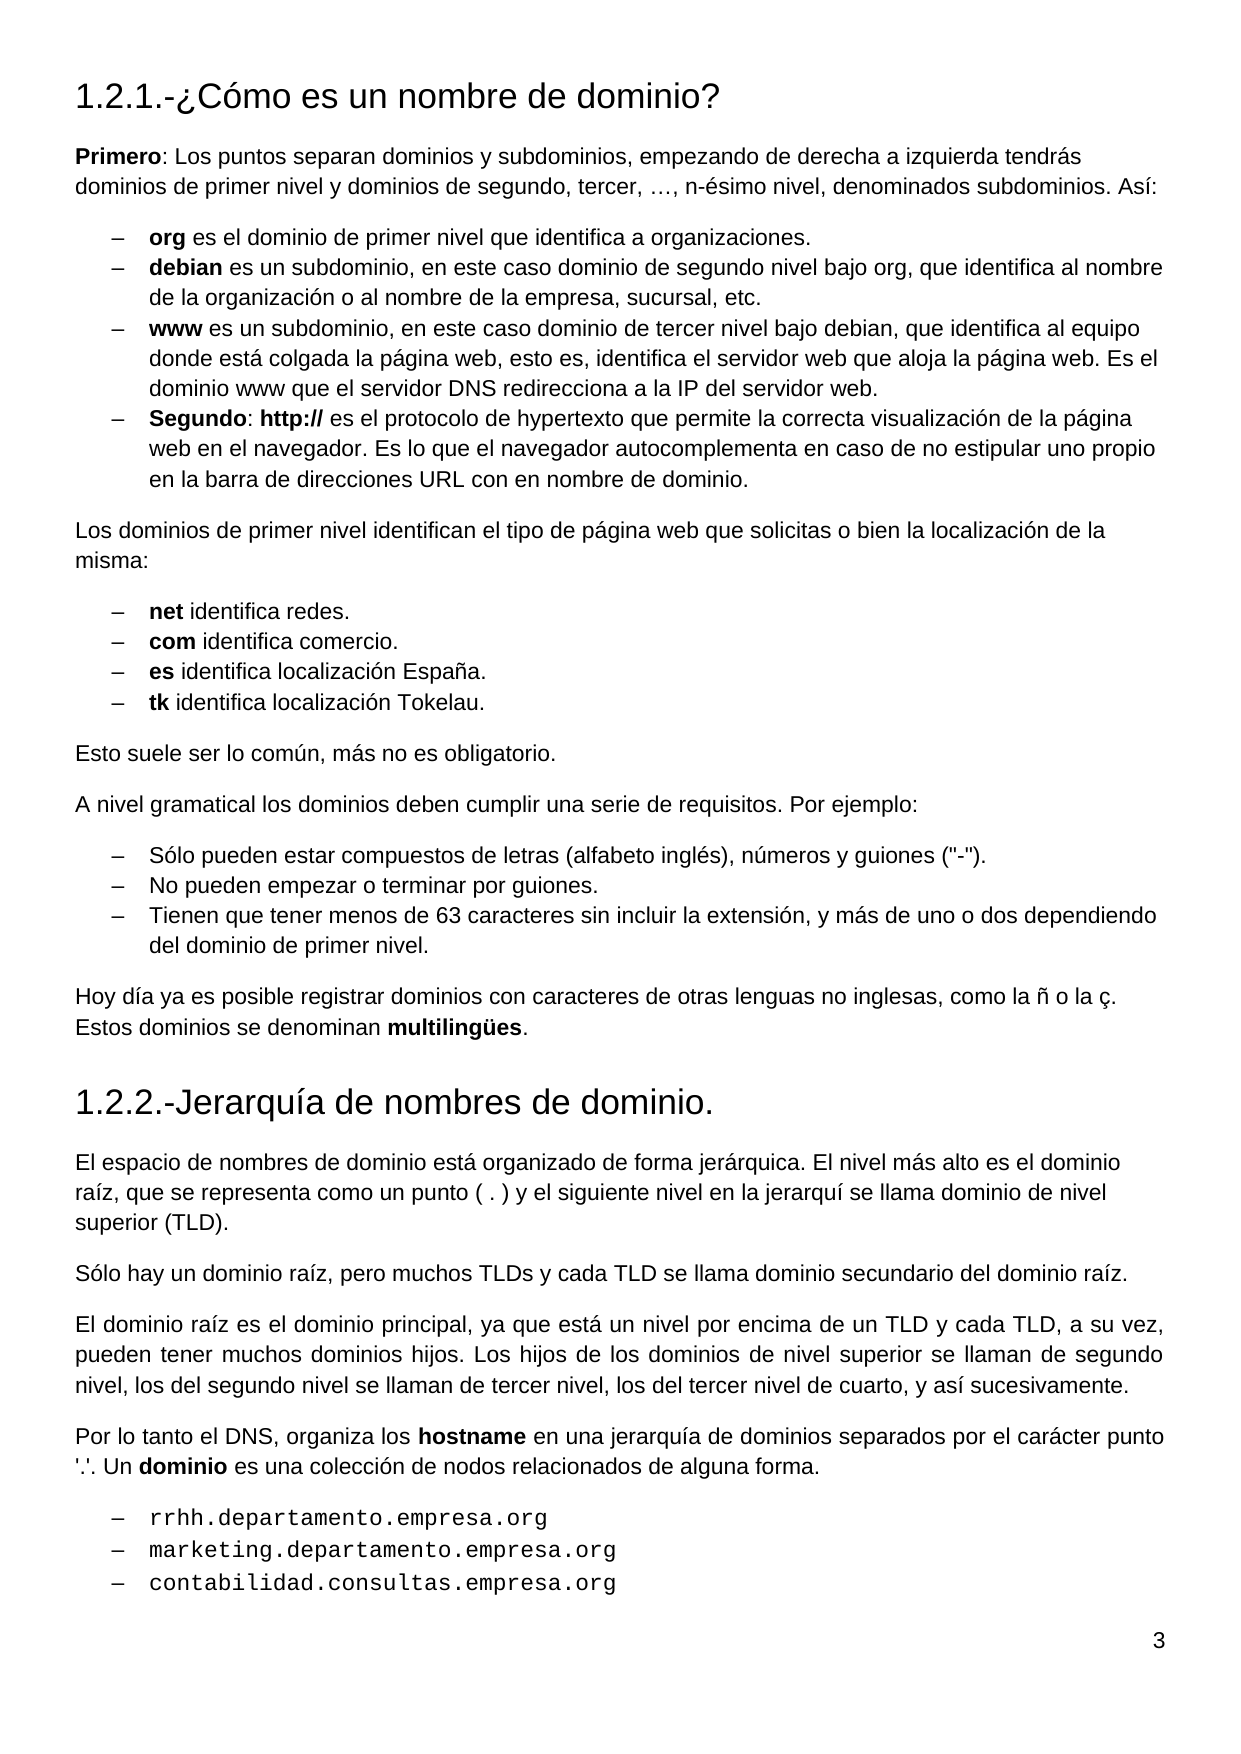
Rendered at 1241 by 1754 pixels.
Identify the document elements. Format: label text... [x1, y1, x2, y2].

text Esto suele ser lo común, más no es obligatorio. [75, 739, 1165, 766]
text Por lo tanto el DNS, organiza los hostname en una jerarquía de dominios separados por el carácter punto '.'. Un dominio es una colección de nodos relacionados de alguna forma. [75, 1423, 1165, 1479]
list Tienen que tener menos de 63 caracteres sin incluir la extensión, y más de uno o dos dependiendo del dominio de primer nivel. [111, 902, 1165, 958]
text El espacio de nombres de dominio está organizado de forma jerárquica. El nivel más alto es el dominio raíz, que se representa como un punto ( . ) y el siguiente nivel en la jerarquí se llama dominio de nivel superior (TLD). [75, 1149, 1165, 1236]
list Sólo pueden estar compuestos de letras (alfabeto inglés), números y guiones ("-"). [111, 842, 1165, 868]
list debian es un subdominio, en este caso dominio de segundo nivel bajo org, que identifica al nombre de la organización o al nombre de la empresa, sucursal, etc. [111, 254, 1165, 311]
list net identifica redes. [111, 598, 1165, 624]
list org es el dominio de primer nivel que identifica a organizaciones. [111, 224, 1165, 250]
list com identifica comercio. [111, 628, 1165, 654]
text Los dominios de primer nivel identifican el tipo de página web que solicitas o bien la localización de la misma: [75, 517, 1165, 573]
list www es un subdominio, en este caso dominio de tercer nivel bajo debian, que identifica al equipo donde está colgada la página web, esto es, identifica el servidor web que aloja la página web. Es el dominio www que el servidor DNS redirecciona a la IP del servidor web. [111, 314, 1165, 401]
text Primero: Los puntos separan dominios y subdominios, empezando de derecha a izquierda tendrás dominios de primer nivel y dominios de segundo, tercer, …, n-ésimo nivel, denominados subdominios. Así: [75, 143, 1165, 199]
list Segundo: http:// es el protocolo de hypertexto que permite la correcta visualización de la página web en el navegador. Es lo que el navegador autocomplementa en caso de no estipular uno propio en la barra de direcciones URL con en nombre de dominio. [111, 405, 1165, 492]
text Sólo hay un dominio raíz, pero muchos TLDs y cada TLD se llama dominio secundario del dominio raíz. [75, 1260, 1165, 1287]
text A nivel gramatical los dominios deben cumplir una serie de requisitos. Por ejemplo: [75, 791, 1165, 817]
list rrhh.departamento.empresa.org [111, 1504, 1165, 1532]
list contabilidad.consultas.empresa.org [111, 1569, 1165, 1597]
subtitle 1.2.2.-Jerarquía de nombres de dominio. [75, 1081, 1165, 1122]
list marketing.departamento.empresa.org [111, 1536, 1165, 1565]
list No pueden empezar o terminar por guiones. [111, 872, 1165, 898]
subtitle 1.2.1.-¿Cómo es un nombre de dominio? [75, 75, 1165, 116]
list es identifica localización España. [111, 658, 1165, 684]
list tk identifica localización Tokelau. [111, 688, 1165, 715]
text Hoy día ya es posible registrar dominios con caracteres de otras lenguas no inglesas, como la ñ o la ç. Estos dominios se denominan multilingües. [75, 983, 1165, 1040]
text El dominio raíz es el dominio principal, ya que está un nivel por encima de un TLD y cada TLD, a su vez, pueden tener muchos dominios hijos. Los hijos de los dominios de nivel superior se llaman de segundo nivel, los del segundo nivel se llaman de tercer nivel, los del tercer nivel de cuarto, y así sucesivamente. [75, 1311, 1165, 1398]
